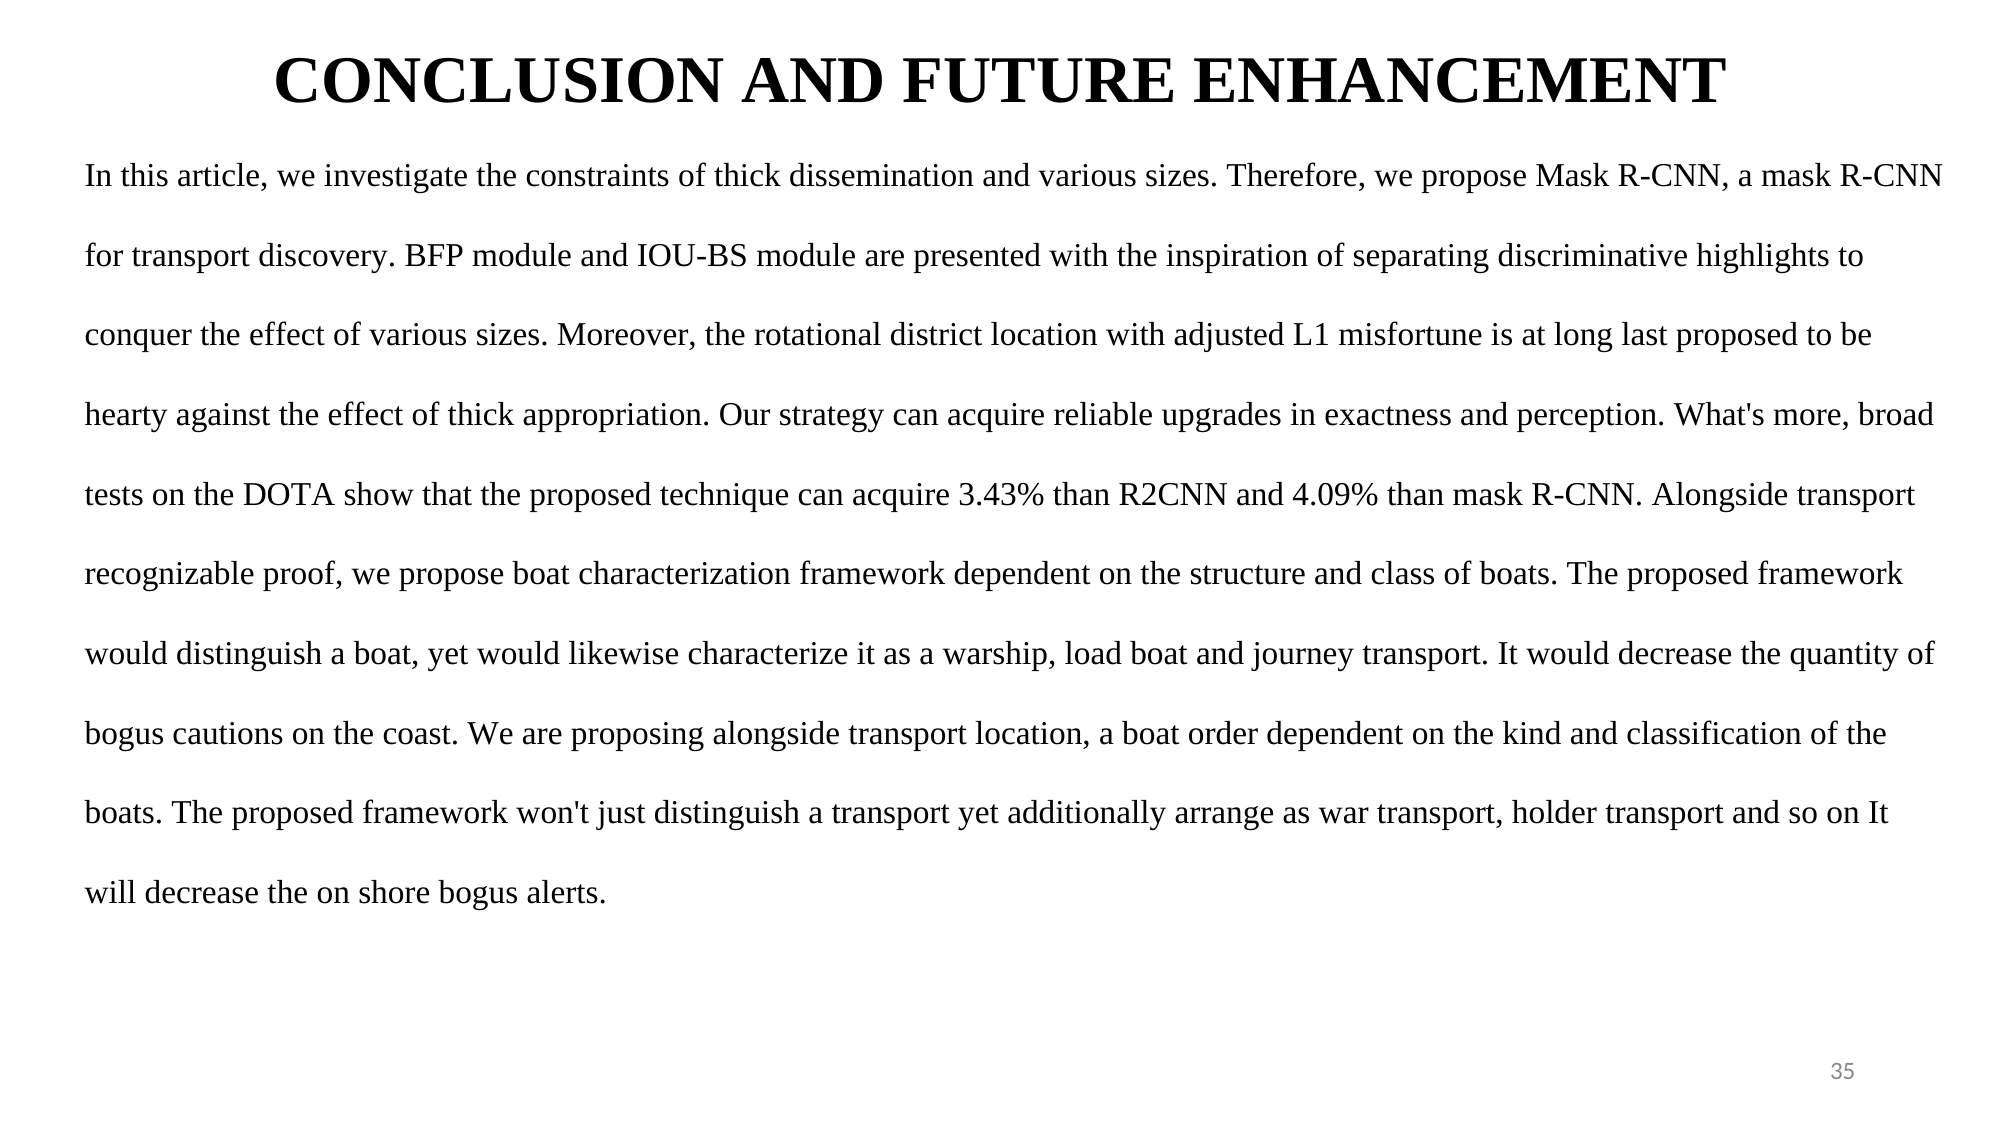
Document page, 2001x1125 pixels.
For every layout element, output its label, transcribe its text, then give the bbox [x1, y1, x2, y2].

subtitle CONCLUSION AND FUTURE ENHANCEMENT [50, 40, 1949, 116]
text In this article, we investigate the constraints of thick dissemination and various sizes. Therefore, we propose Mask R-CNN, a mask R-CNN for transport discovery. BFP module and IOU-BS module are presented with the inspiration of separating discriminative highlights to conquer the effect of various sizes. Moreover, the rotational district location with adjusted L1 misfortune is at long last proposed to be hearty against the effect of thick appropriation. Our strategy can acquire reliable upgrades in exactness and perception. What's more, broad tests on the DOTA show that the proposed technique can acquire 3.43% than R2CNN and 4.09% than mask R-CNN. Alongside transport recognizable proof, we propose boat characterization framework dependent on the structure and class of boats. The proposed framework would distinguish a boat, yet would likewise characterize it as a warship, load boat and journey transport. It would decrease the quantity of bogus cautions on the coast. We are proposing alongside transport location, a boat order dependent on the kind and classification of the boats. The proposed framework won't just distinguish a transport yet additionally arrange as war transport, holder transport and so on It will decrease the on shore bogus alerts. [84, 155, 1949, 911]
